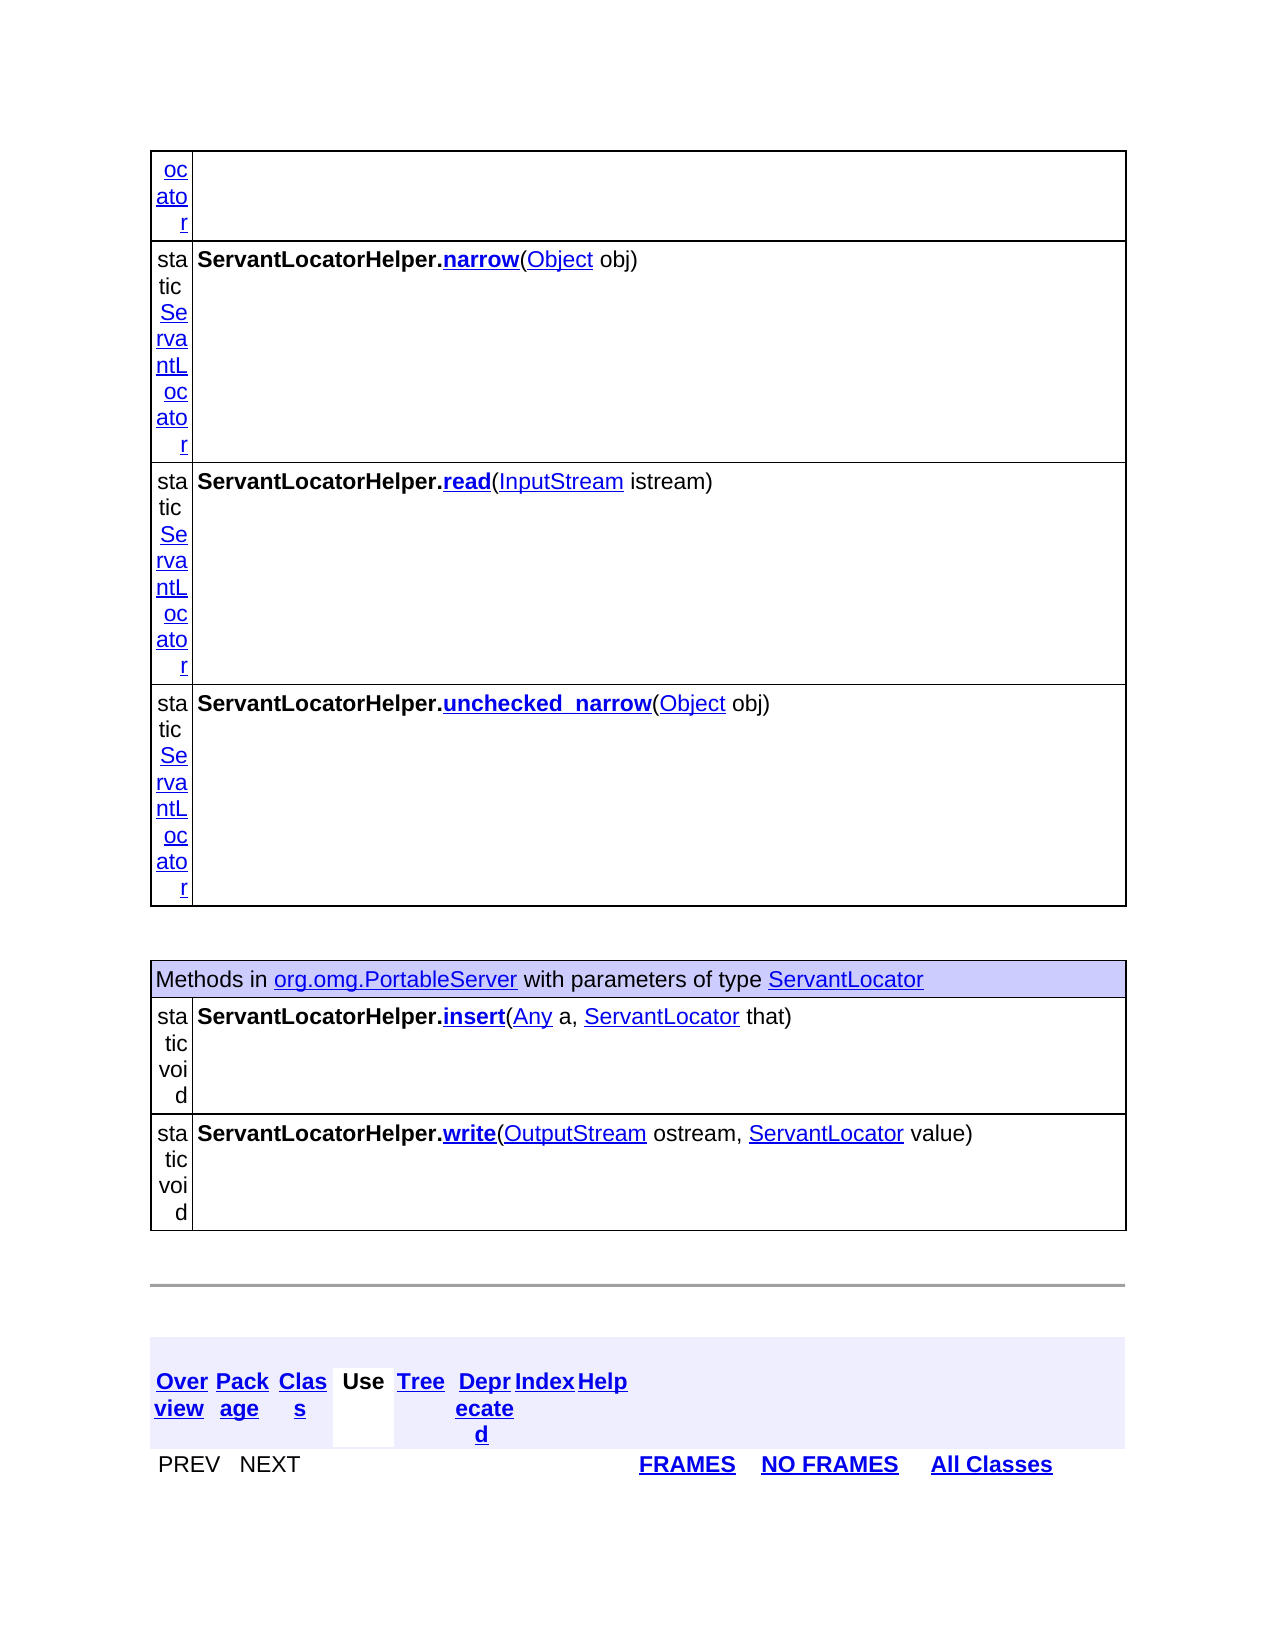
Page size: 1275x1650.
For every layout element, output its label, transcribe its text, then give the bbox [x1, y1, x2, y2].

table_cell ServantLocatorHelper.unchecked_narrow(Object obj) [193, 685, 1125, 905]
table_cell static void [152, 1115, 192, 1229]
table_cell static ServantLocator [152, 242, 192, 462]
table_cell PREV NEXT [150, 1449, 637, 1478]
table_header Methods in org.omg.PortableServer with parameters of type ServantLocator [152, 961, 1125, 997]
table_cell static ServantLocator [152, 463, 192, 683]
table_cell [152, 152, 192, 240]
table_header [150, 1337, 1125, 1449]
table_cell ServantLocatorHelper.insert(Any a, ServantLocator that) [193, 998, 1125, 1113]
table_cell static ServantLocator [152, 685, 192, 905]
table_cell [193, 152, 1125, 240]
table_cell ServantLocatorHelper.write(OutputStream ostream, ServantLocator value) [193, 1115, 1125, 1229]
table_cell ServantLocatorHelper.read(InputStream istream) [193, 463, 1125, 683]
table_cell ServantLocatorHelper.narrow(Object obj) [193, 242, 1125, 462]
table_cell static void [152, 998, 192, 1113]
table_cell FRAMES NO FRAMES All Classes [638, 1449, 1125, 1478]
